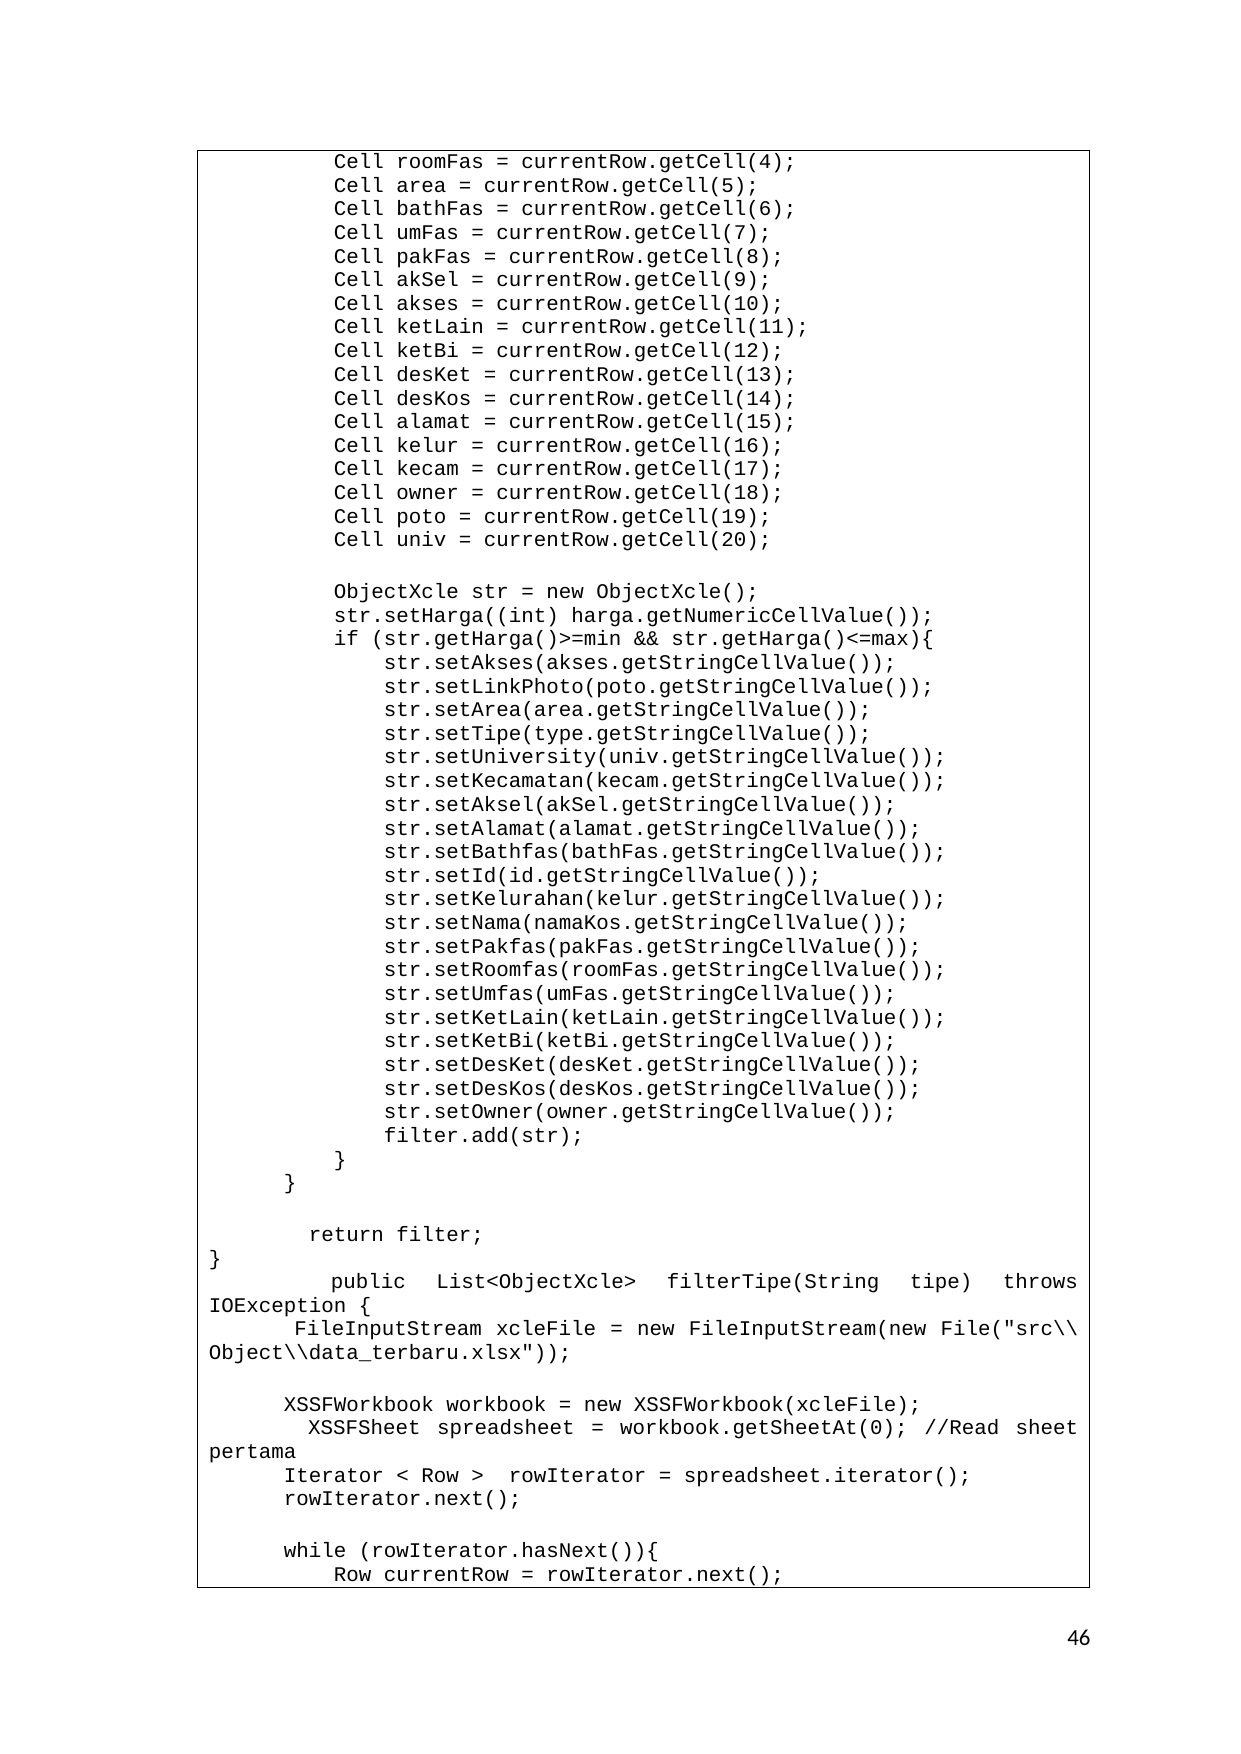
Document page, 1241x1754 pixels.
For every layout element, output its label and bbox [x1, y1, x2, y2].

table_cell [198, 151, 1089, 1587]
